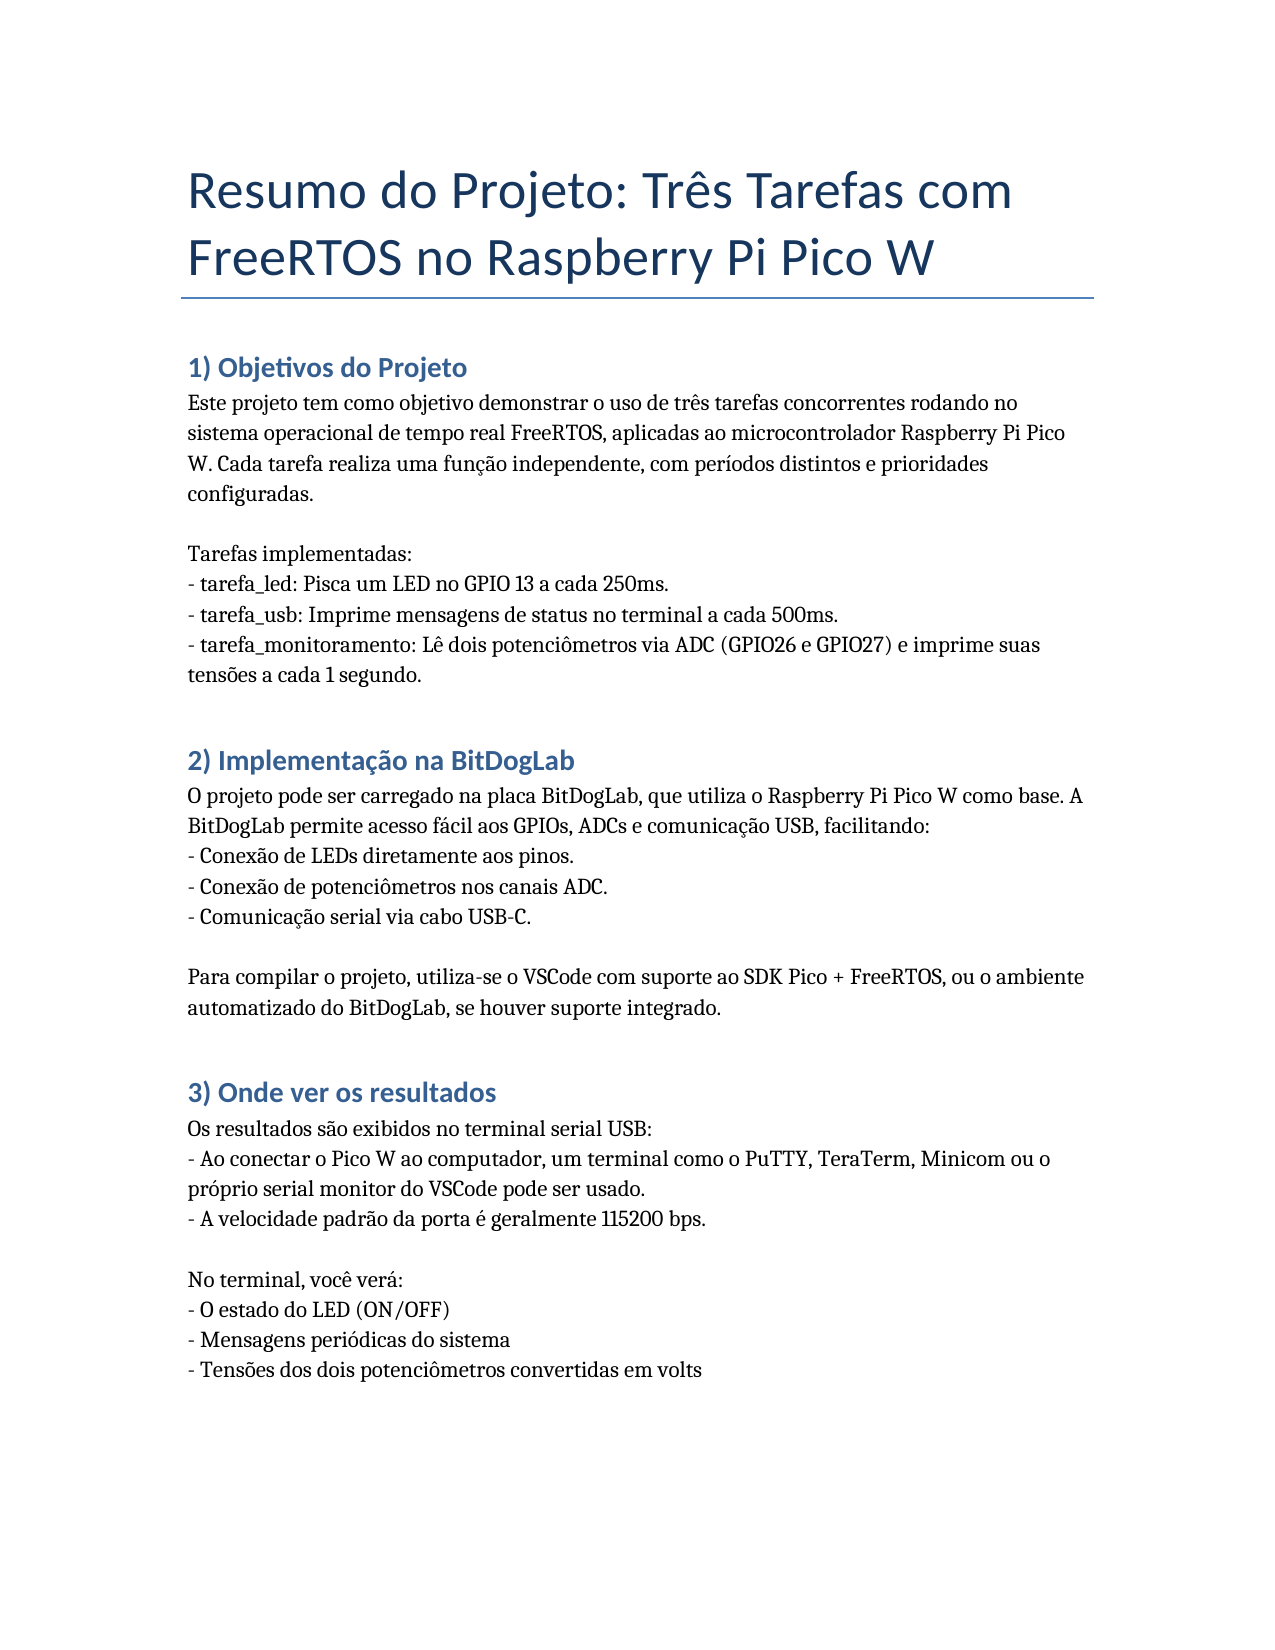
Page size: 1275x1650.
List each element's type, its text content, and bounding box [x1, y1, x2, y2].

subtitle 3) Onde ver os resultados [187, 1074, 1087, 1110]
subtitle 2) Implementação na BitDogLab [187, 742, 1087, 778]
text Os resultados são exibidos no terminal serial USB: - Ao conectar o Pico W ao computador, um terminal como o PuTTY, TeraTerm, Minicom ou o próprio serial monitor do VSCode pode ser usado. - A velocidade padrão da porta é geralmente 115200 bps. No terminal, você verá: - O estado do LED (ON/OFF) - Mensagens periódicas do sistema - Tensões dos dois potenciômetros convertidas em volts [187, 1116, 1087, 1383]
title Resumo do Projeto: Três Tarefas com FreeRTOS no Raspberry Pi Pico W [181, 150, 1094, 297]
text O projeto pode ser carregado na placa BitDogLab, que utiliza o Raspberry Pi Pico W como base. A BitDogLab permite acesso fácil aos GPIOs, ADCs e comunicação USB, facilitando: - Conexão de LEDs diretamente aos pinos. - Conexão de potenciômetros nos canais ADC. - Comunicação serial via cabo USB-C. Para compilar o projeto, utiliza-se o VSCode com suporte ao SDK Pico + FreeRTOS, ou o ambiente automatizado do BitDogLab, se houver suporte integrado. [187, 783, 1087, 1021]
text Este projeto tem como objetivo demonstrar o uso de três tarefas concorrentes rodando no sistema operacional de tempo real FreeRTOS, aplicadas ao microcontrolador Raspberry Pi Pico W. Cada tarefa realiza uma função independente, com períodos distintos e prioridades configuradas. Tarefas implementadas: - tarefa_led: Pisca um LED no GPIO 13 a cada 250ms. - tarefa_usb: Imprime mensagens de status no terminal a cada 500ms. - tarefa_monitoramento: Lê dois potenciômetros via ADC (GPIO26 e GPIO27) e imprime suas tensões a cada 1 segundo. [187, 390, 1087, 688]
subtitle 1) Objetivos do Projeto [187, 349, 1087, 384]
